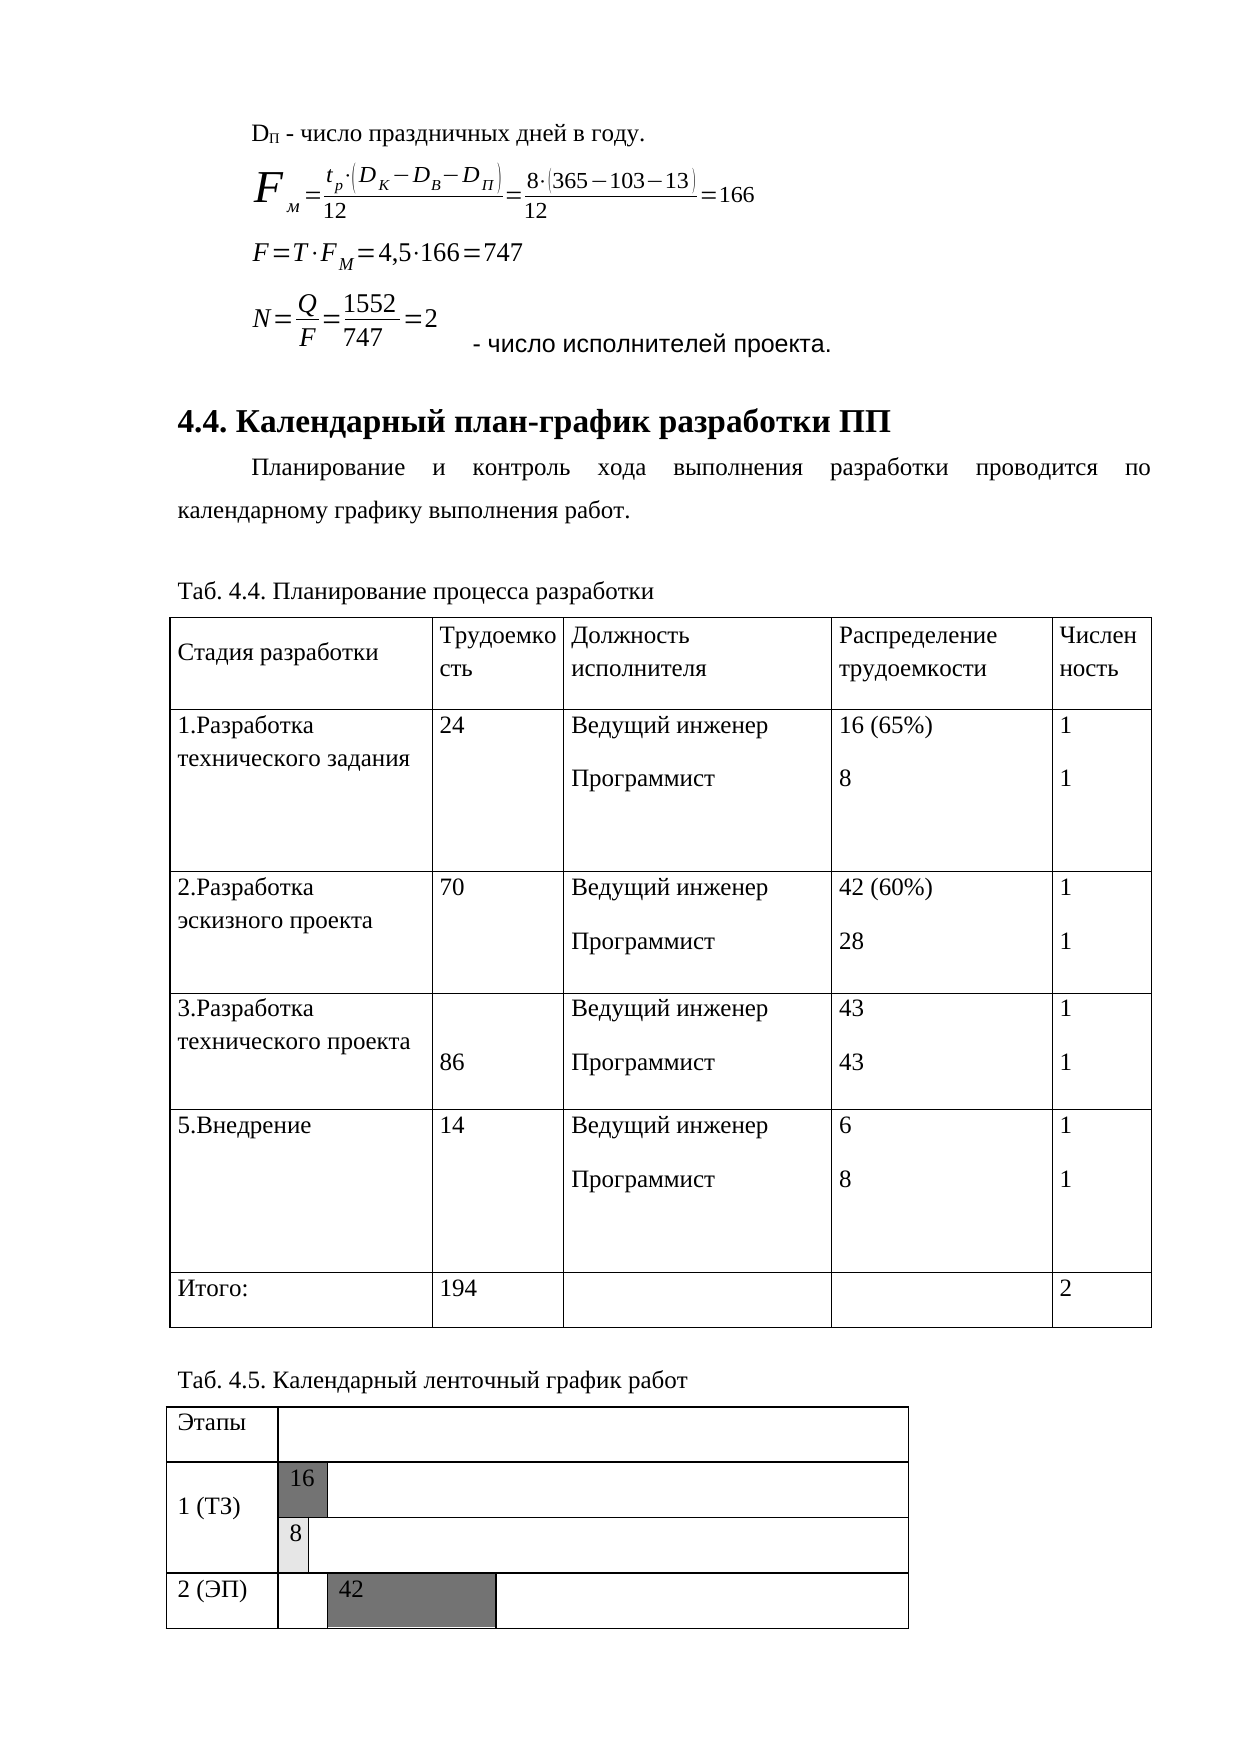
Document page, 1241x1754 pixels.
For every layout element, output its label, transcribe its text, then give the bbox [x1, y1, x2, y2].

table_cell 1 (ТЗ) [167, 1463, 277, 1572]
table_cell [328, 1463, 908, 1517]
table_cell 42 (60%) 28 [832, 872, 1052, 992]
table_header [279, 1408, 908, 1461]
table_cell 2 [1053, 1273, 1151, 1327]
table_header Трудоемкость [433, 618, 563, 709]
table_cell 1 1 [1053, 994, 1151, 1109]
table_header Распределение трудоемкости [832, 618, 1052, 709]
table_header Стадия разработки [171, 618, 432, 709]
table_cell 1 1 [1053, 1110, 1151, 1272]
list DП - число праздничных дней в году. [177, 118, 1152, 147]
list - число исполнителей проекта. [177, 288, 1152, 358]
table_cell 43 43 [832, 994, 1052, 1109]
text 4.4. Календарный план-график разработки ПП [177, 401, 1152, 440]
table_cell 5.Внедрение [171, 1110, 432, 1272]
table_cell [309, 1518, 908, 1572]
table_cell 3.Разработка технического проекта [171, 994, 432, 1109]
table_cell 70 [433, 872, 563, 992]
table_cell Итого: [171, 1273, 432, 1327]
table_cell Ведущий инженер Программист [564, 872, 831, 992]
table_cell 42 [328, 1574, 495, 1627]
table_cell 24 [433, 710, 563, 871]
table_cell 16 [279, 1463, 327, 1517]
table_cell [279, 1574, 327, 1627]
table_cell Ведущий инженер Программист [564, 1110, 831, 1272]
table_header Должность исполнителя [564, 618, 831, 709]
table_cell 1 1 [1053, 872, 1151, 992]
table_cell 6 8 [832, 1110, 1052, 1272]
table_cell 194 [433, 1273, 563, 1327]
table_cell 1.Разработка технического задания [171, 710, 432, 871]
table_cell 2 (ЭП) [167, 1574, 277, 1627]
table_cell 8 [279, 1518, 308, 1572]
table_cell 14 [433, 1110, 563, 1272]
table_cell 2.Разработка эскизного проекта [171, 872, 432, 992]
table_cell [832, 1273, 1052, 1327]
table_cell Ведущий инженер Программист [564, 994, 831, 1109]
table_cell Ведущий инженер Программист [564, 710, 831, 871]
table_cell 16 (65%) 8 [832, 710, 1052, 871]
list Планирование и контроль хода выполнения разработки проводится по календарному графику выполнения работ. [177, 452, 1152, 524]
table_header Этапы [167, 1408, 277, 1461]
table_cell [564, 1273, 831, 1327]
table_cell 86 [433, 994, 563, 1109]
table_cell [497, 1574, 908, 1627]
text Таб. 4.5. Календарный ленточный график работ [177, 1365, 1152, 1394]
table_cell 1 1 [1053, 710, 1151, 871]
text Таб. 4.4. Планирование процесса разработки [177, 576, 1152, 605]
table_header Численность [1053, 618, 1151, 709]
